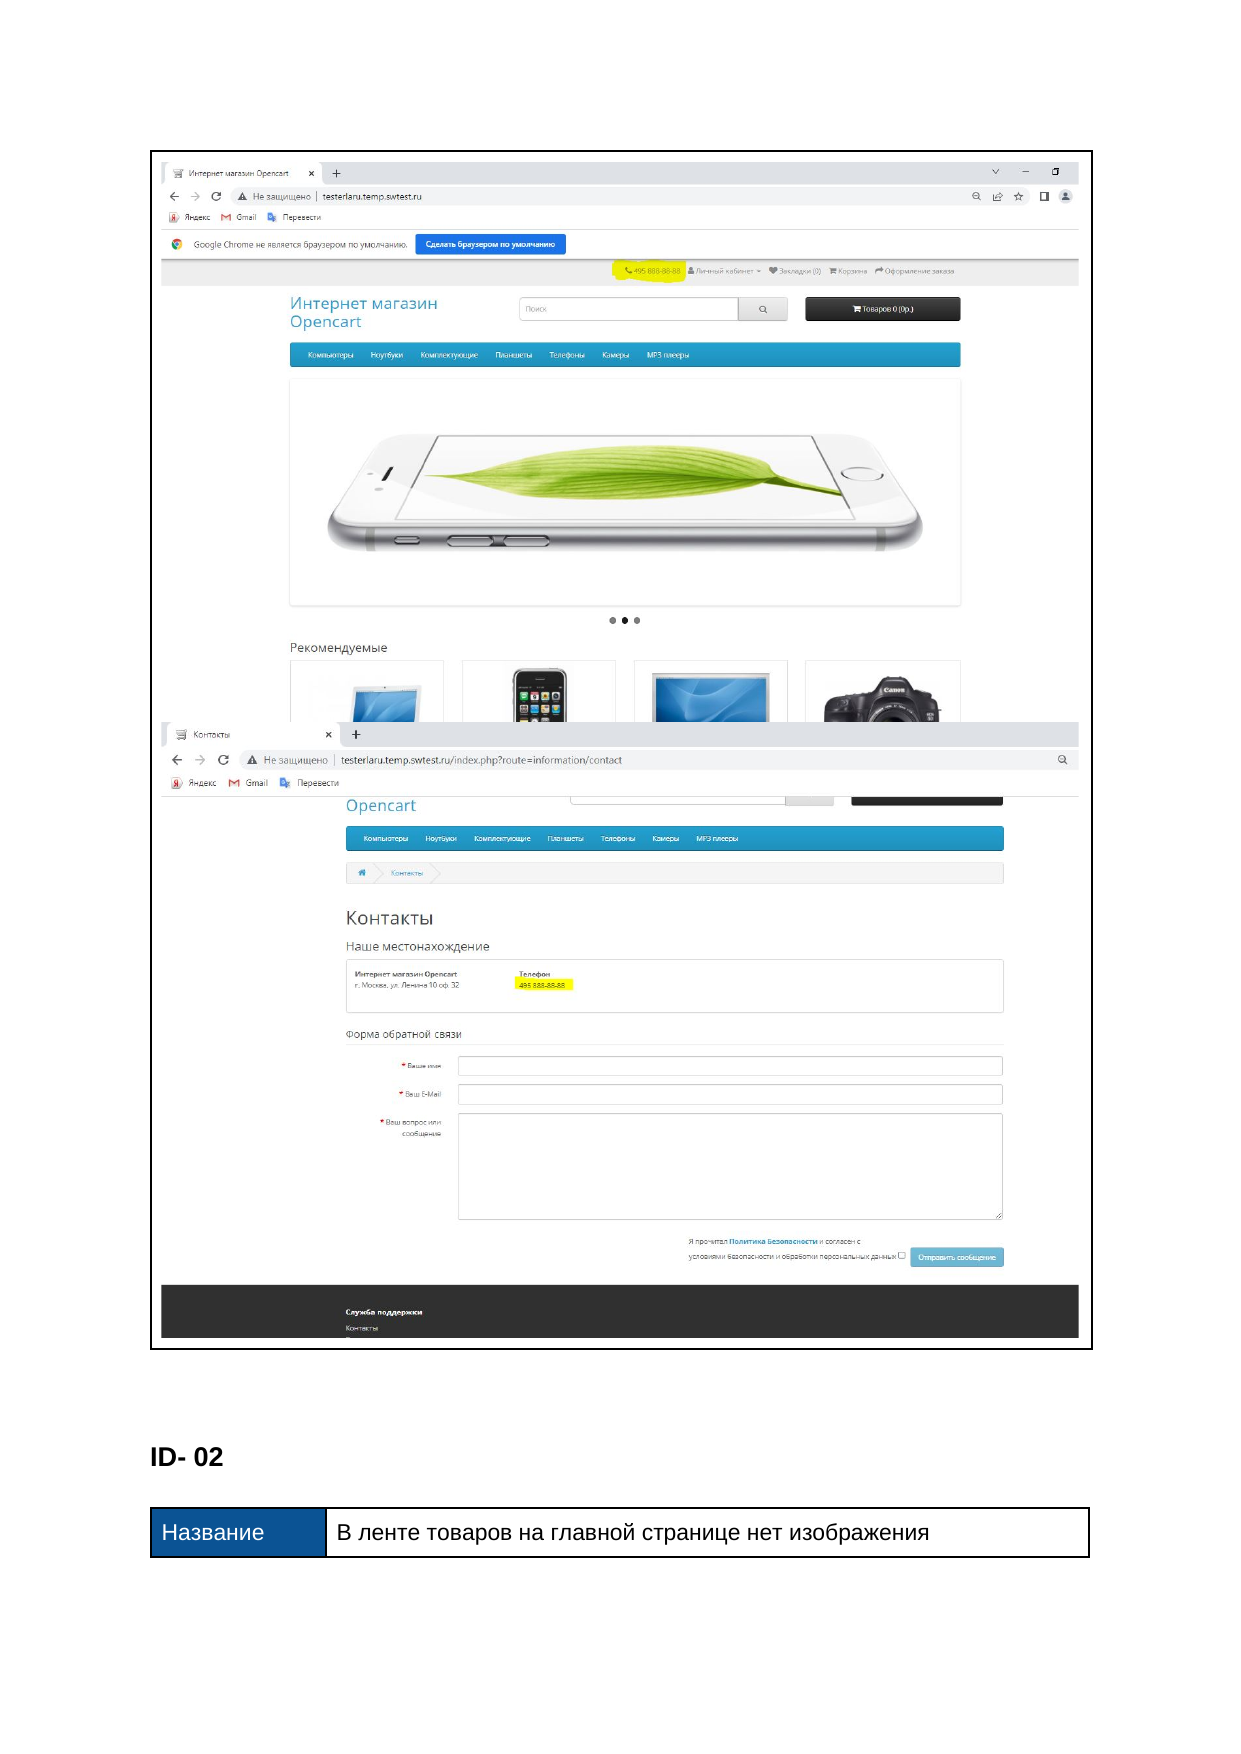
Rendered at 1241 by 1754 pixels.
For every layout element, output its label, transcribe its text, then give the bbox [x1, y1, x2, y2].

text ID- 02 [150, 1441, 1090, 1472]
table_cell [152, 152, 1091, 1348]
picture [161, 162, 1079, 1338]
table_header Название [152, 1509, 325, 1556]
table_header В ленте товаров на главной странице нет изображения [327, 1509, 1088, 1556]
